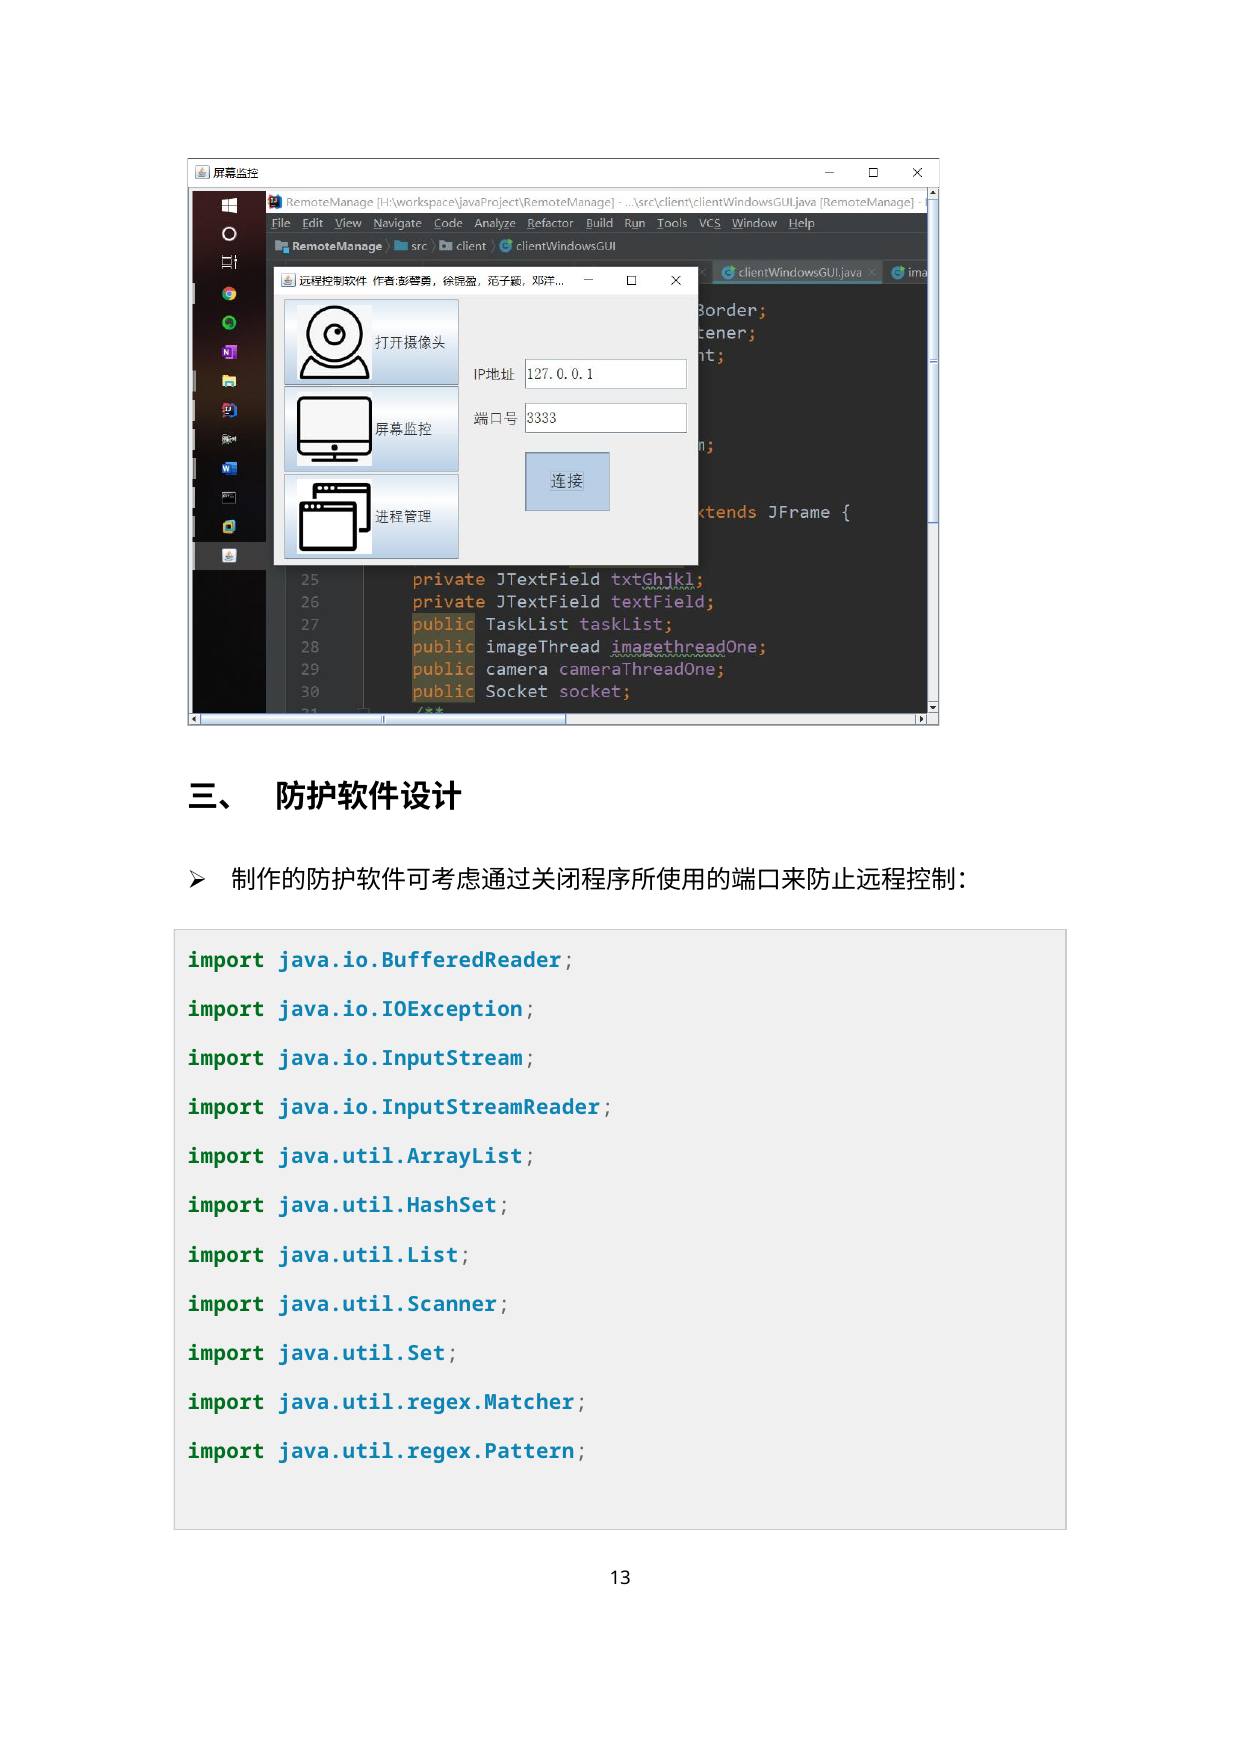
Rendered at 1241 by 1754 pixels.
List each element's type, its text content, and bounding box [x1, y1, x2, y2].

text import java.util.ArrayList; [175, 1125, 1065, 1172]
text import java.io.IOException; [175, 978, 1065, 1024]
list 制作的防护软件可考虑通过关闭程序所使用的端口来防止远程控制： [187, 845, 1053, 910]
list 防护软件设计 [187, 761, 1053, 826]
text import java.util.regex.Matcher; [175, 1371, 1065, 1418]
text import java.io.BufferedReader; [175, 930, 1065, 975]
text import java.util.regex.Pattern; [175, 1420, 1065, 1467]
text import java.io.InputStreamReader; [175, 1076, 1065, 1123]
text import java.util.Set; [175, 1322, 1065, 1369]
text import java.io.InputStream; [175, 1027, 1065, 1074]
text import java.util.Scanner; [175, 1273, 1065, 1319]
picture [187, 158, 940, 726]
text import java.util.HashSet; [175, 1174, 1065, 1221]
text import java.util.List; [175, 1224, 1065, 1270]
